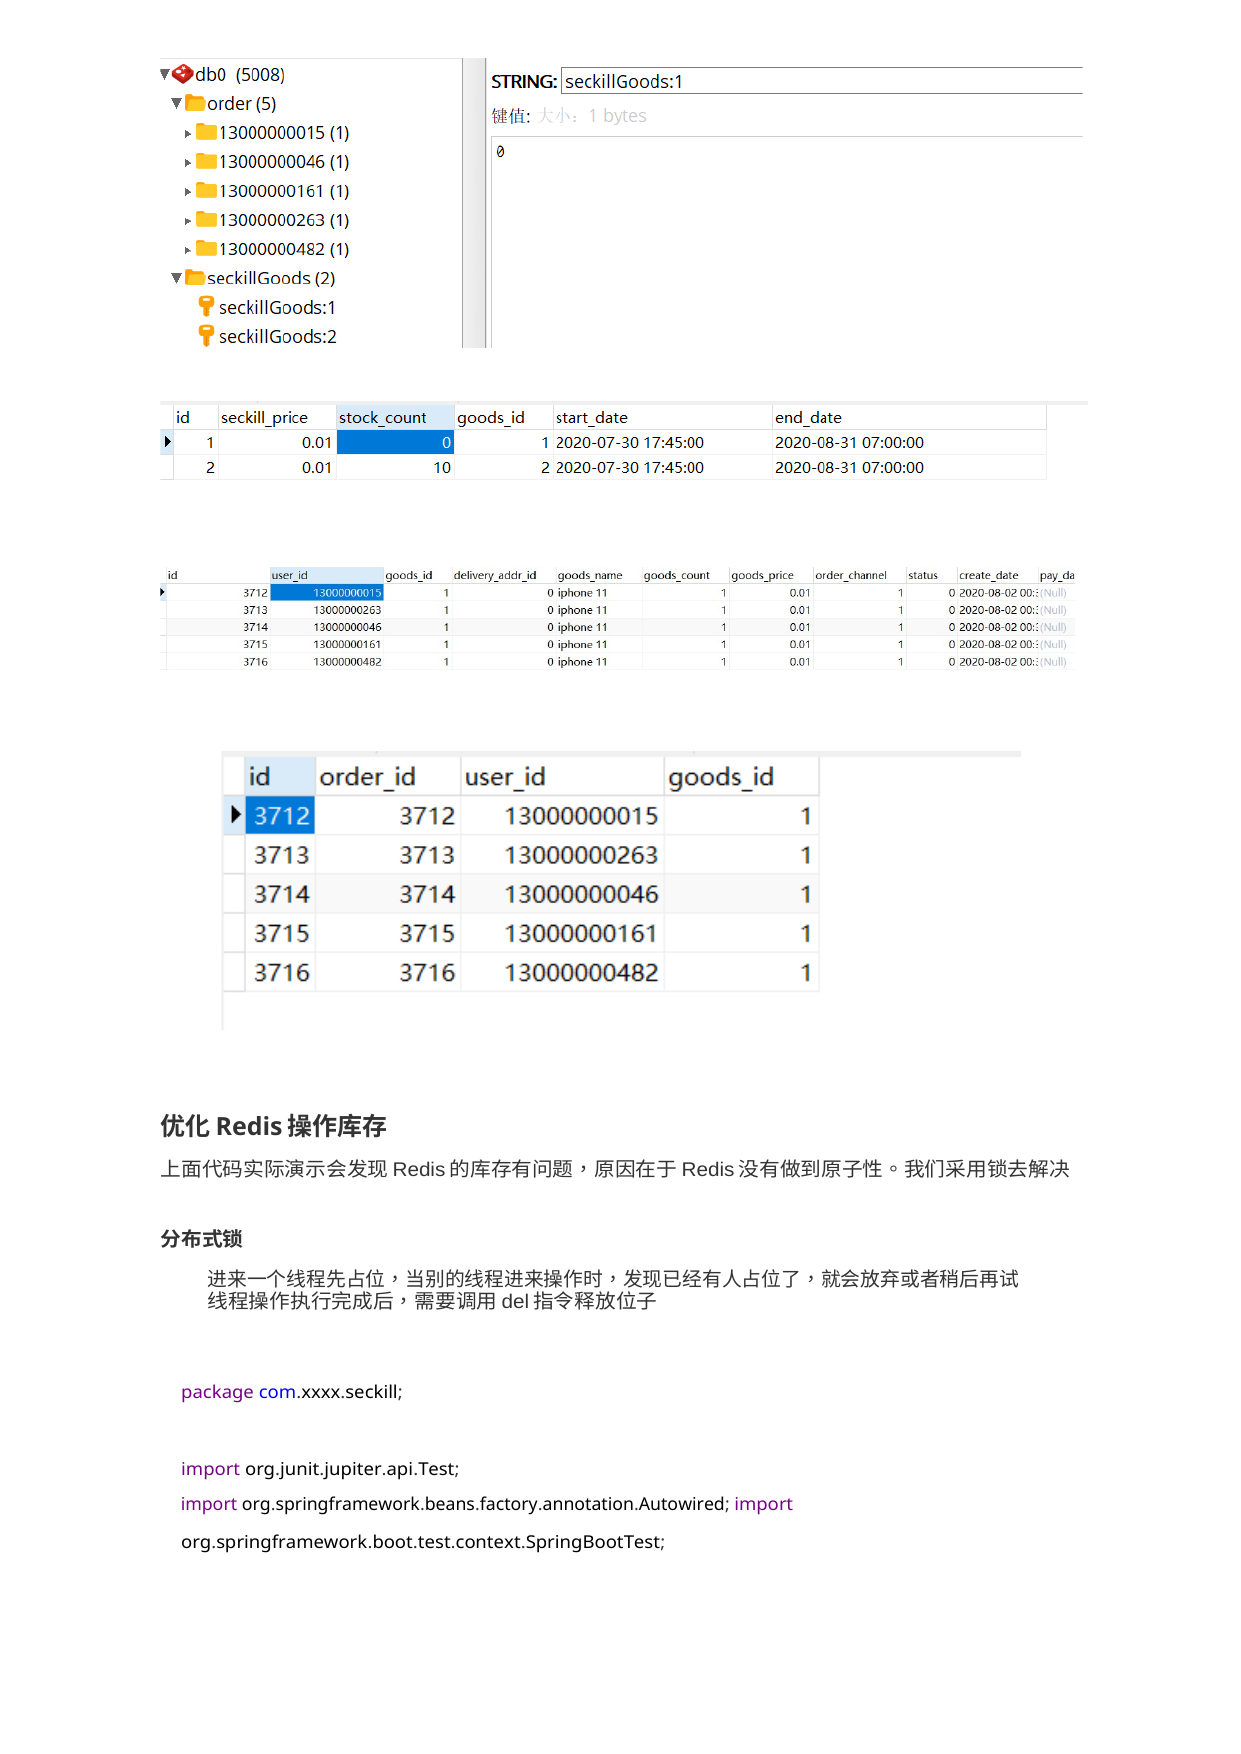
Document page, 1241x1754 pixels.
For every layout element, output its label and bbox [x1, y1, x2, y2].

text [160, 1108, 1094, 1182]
picture [160, 401, 1089, 480]
picture [160, 58, 1083, 348]
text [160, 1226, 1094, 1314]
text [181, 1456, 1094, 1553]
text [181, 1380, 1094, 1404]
picture [221, 751, 1022, 1030]
picture [160, 567, 1075, 670]
